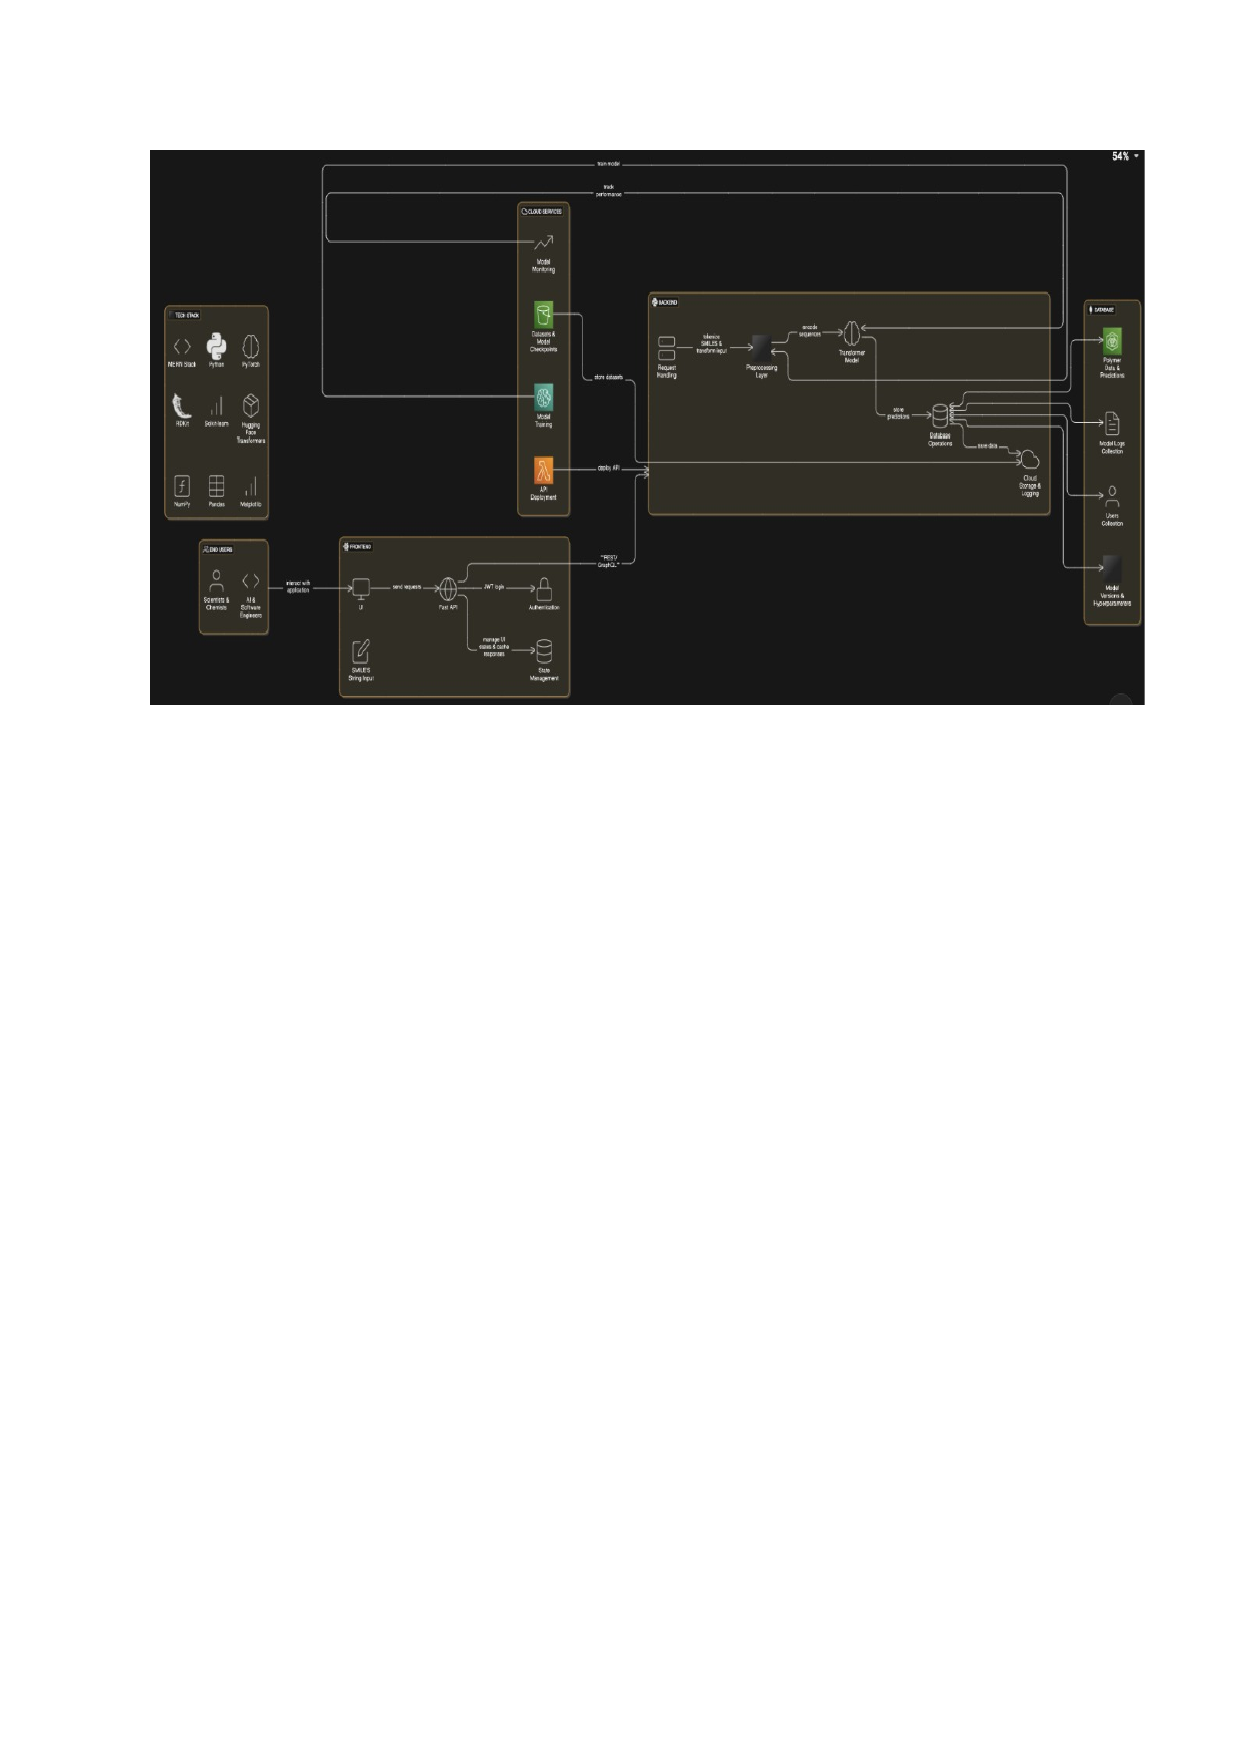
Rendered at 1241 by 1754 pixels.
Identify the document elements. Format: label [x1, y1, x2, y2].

picture [150, 150, 1145, 705]
